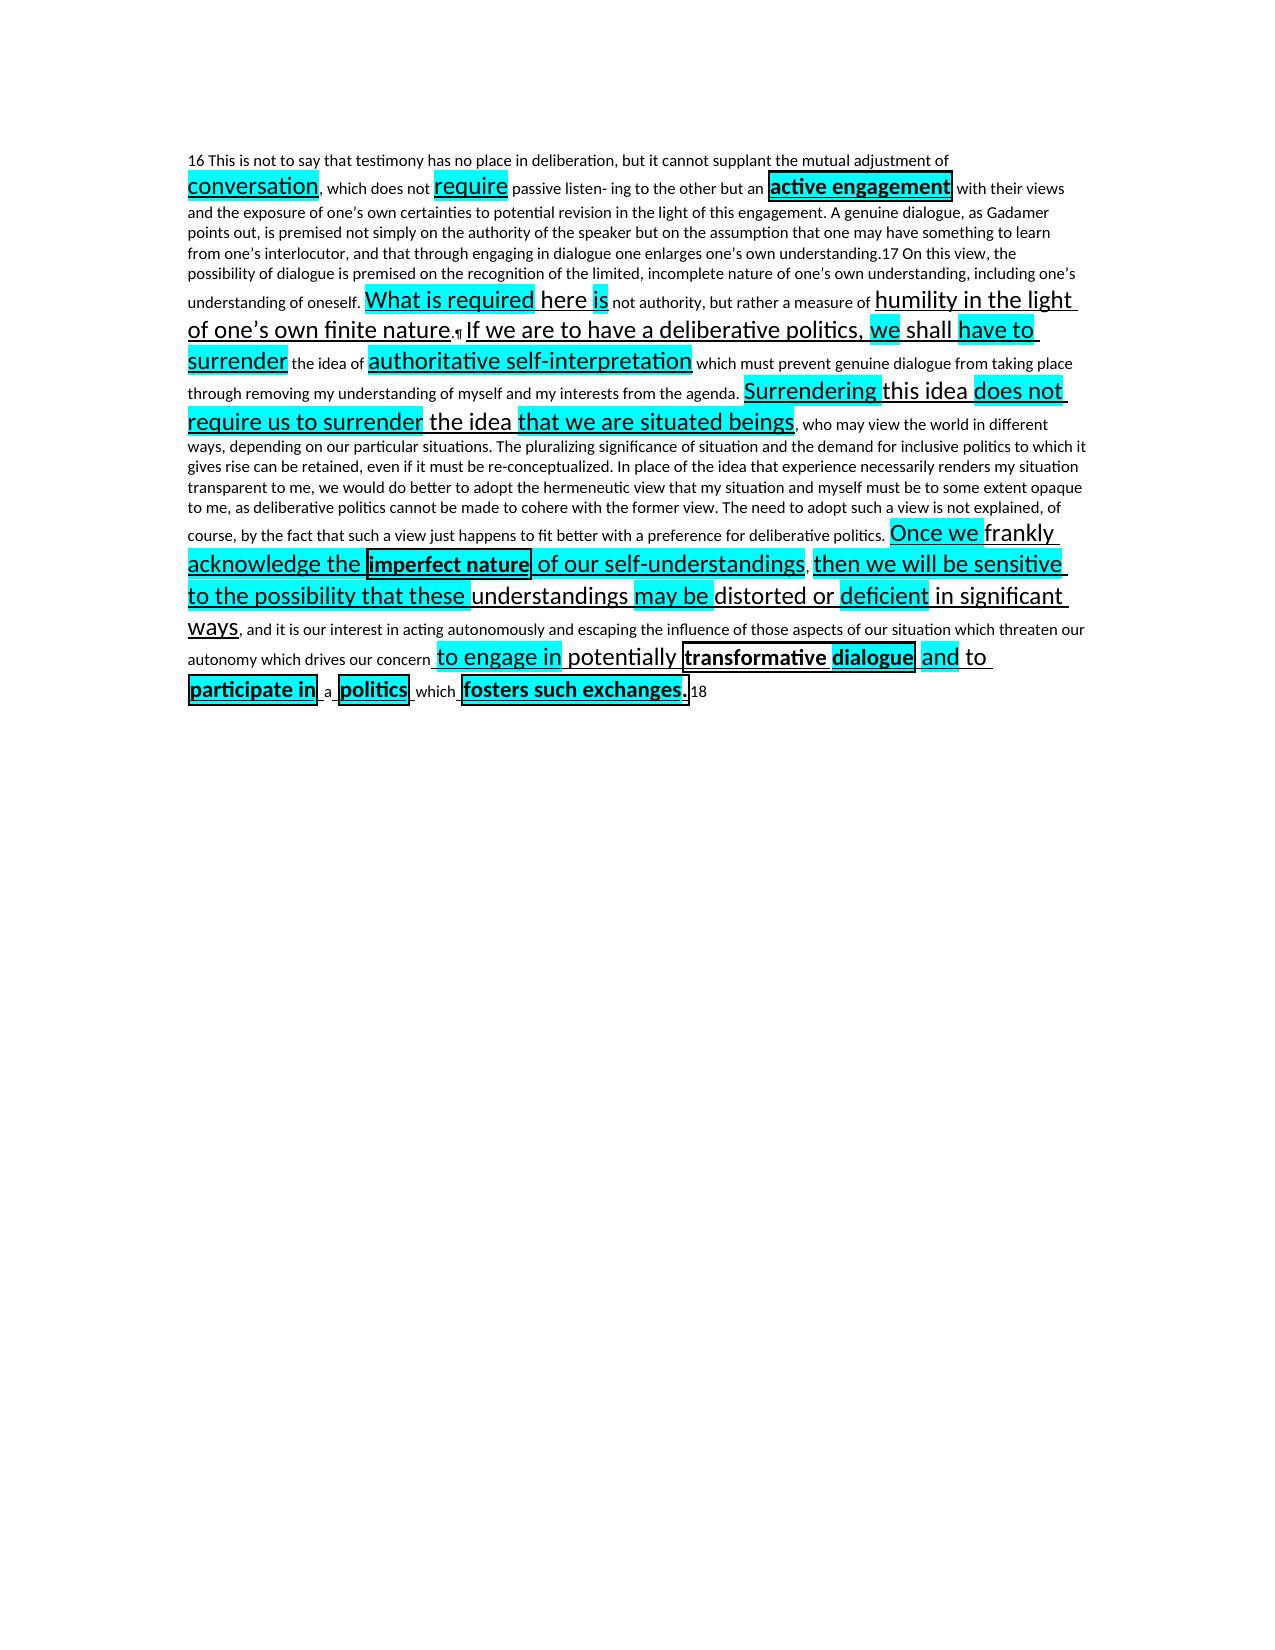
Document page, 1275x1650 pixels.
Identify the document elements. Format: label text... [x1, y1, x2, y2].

text 16 This is not to say that testimony has no place in deliberation, but it cannot supplant the mutual adjustment of conversation, which does not require passive listen- ing to the other but an active engagement with their views and the exposure of one’s own certainties to potential revision in the light of this engagement. A genuine dialogue, as Gadamer points out, is premised not simply on the authority of the speaker but on the assumption that one may have something to learn from one’s interlocutor, and that through engaging in dialogue one enlarges one’s own understanding.17 On this view, the possibility of dialogue is premised on the recognition of the limited, incomplete nature of one’s own understanding, including one’s understanding of oneself. What is required here is not authority, but rather a measure of humility in the light of one’s own finite nature.¶ If we are to have a deliberative politics, we shall have to surrender the idea of authoritative self-interpretation which must prevent genuine dialogue from taking place through removing my understanding of myself and my interests from the agenda. Surrendering this idea does not require us to surrender the idea that we are situated beings, who may view the world in different ways, depending on our particular situations. The pluralizing significance of situation and the demand for inclusive politics to which it gives rise can be retained, even if it must be re-conceptualized. In place of the idea that experience necessarily renders my situation transparent to me, we would do better to adopt the hermeneutic view that my situation and myself must be to some extent opaque to me, as deliberative politics cannot be made to cohere with the former view. The need to adopt such a view is not explained, of course, by the fact that such a view just happens to fit better with a preference for deliberative politics. Once we frankly acknowledge the imperfect nature of our self-understandings, then we will be sensitive to the possibility that these understandings may be distorted or deficient in significant ways, and it is our interest in acting autonomously and escaping the influence of those aspects of our situation which threaten our autonomy which drives our concern to engage in potentially transformative dialogue and to participate in a politics which fosters such exchanges.18 [187, 150, 1087, 706]
